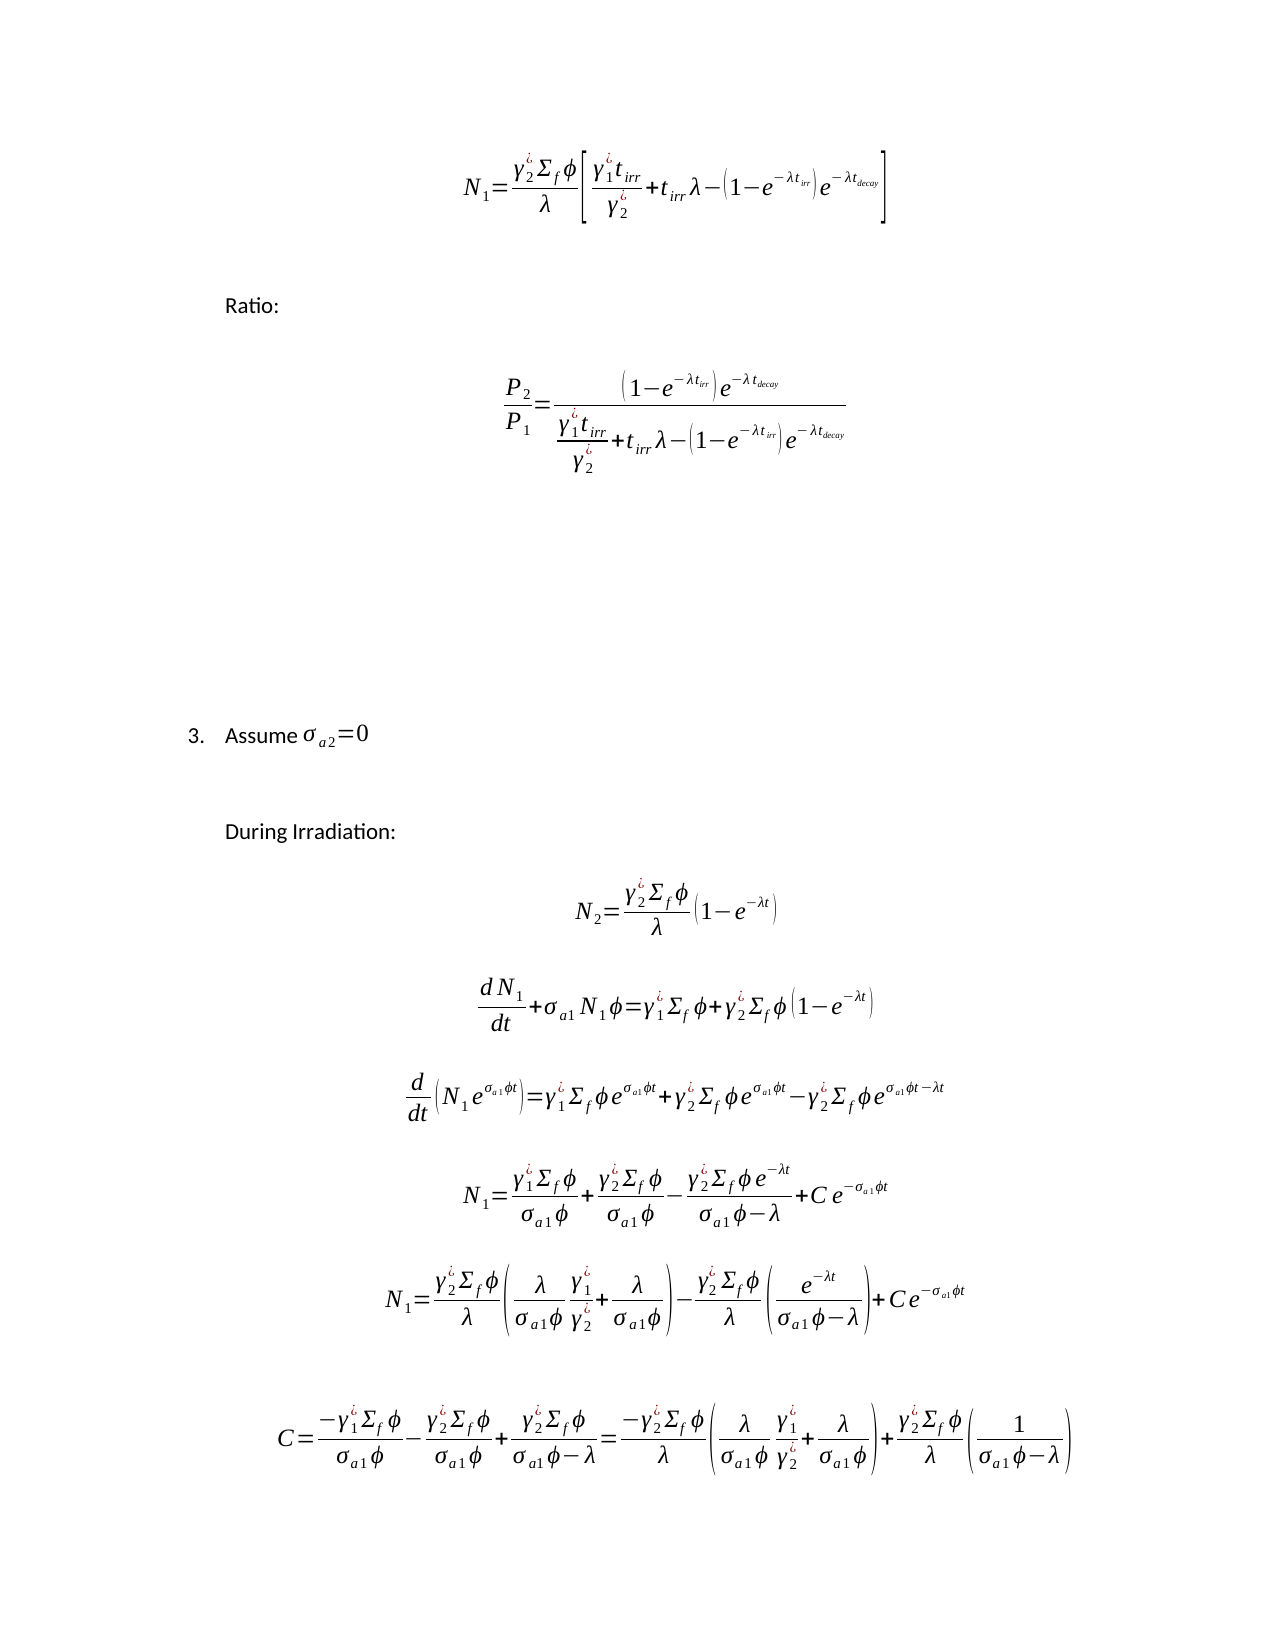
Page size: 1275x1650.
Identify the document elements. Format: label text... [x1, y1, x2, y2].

list During Irradiation: [225, 817, 1125, 845]
list Assume [187, 720, 1125, 751]
text Ratio: [150, 291, 1125, 319]
